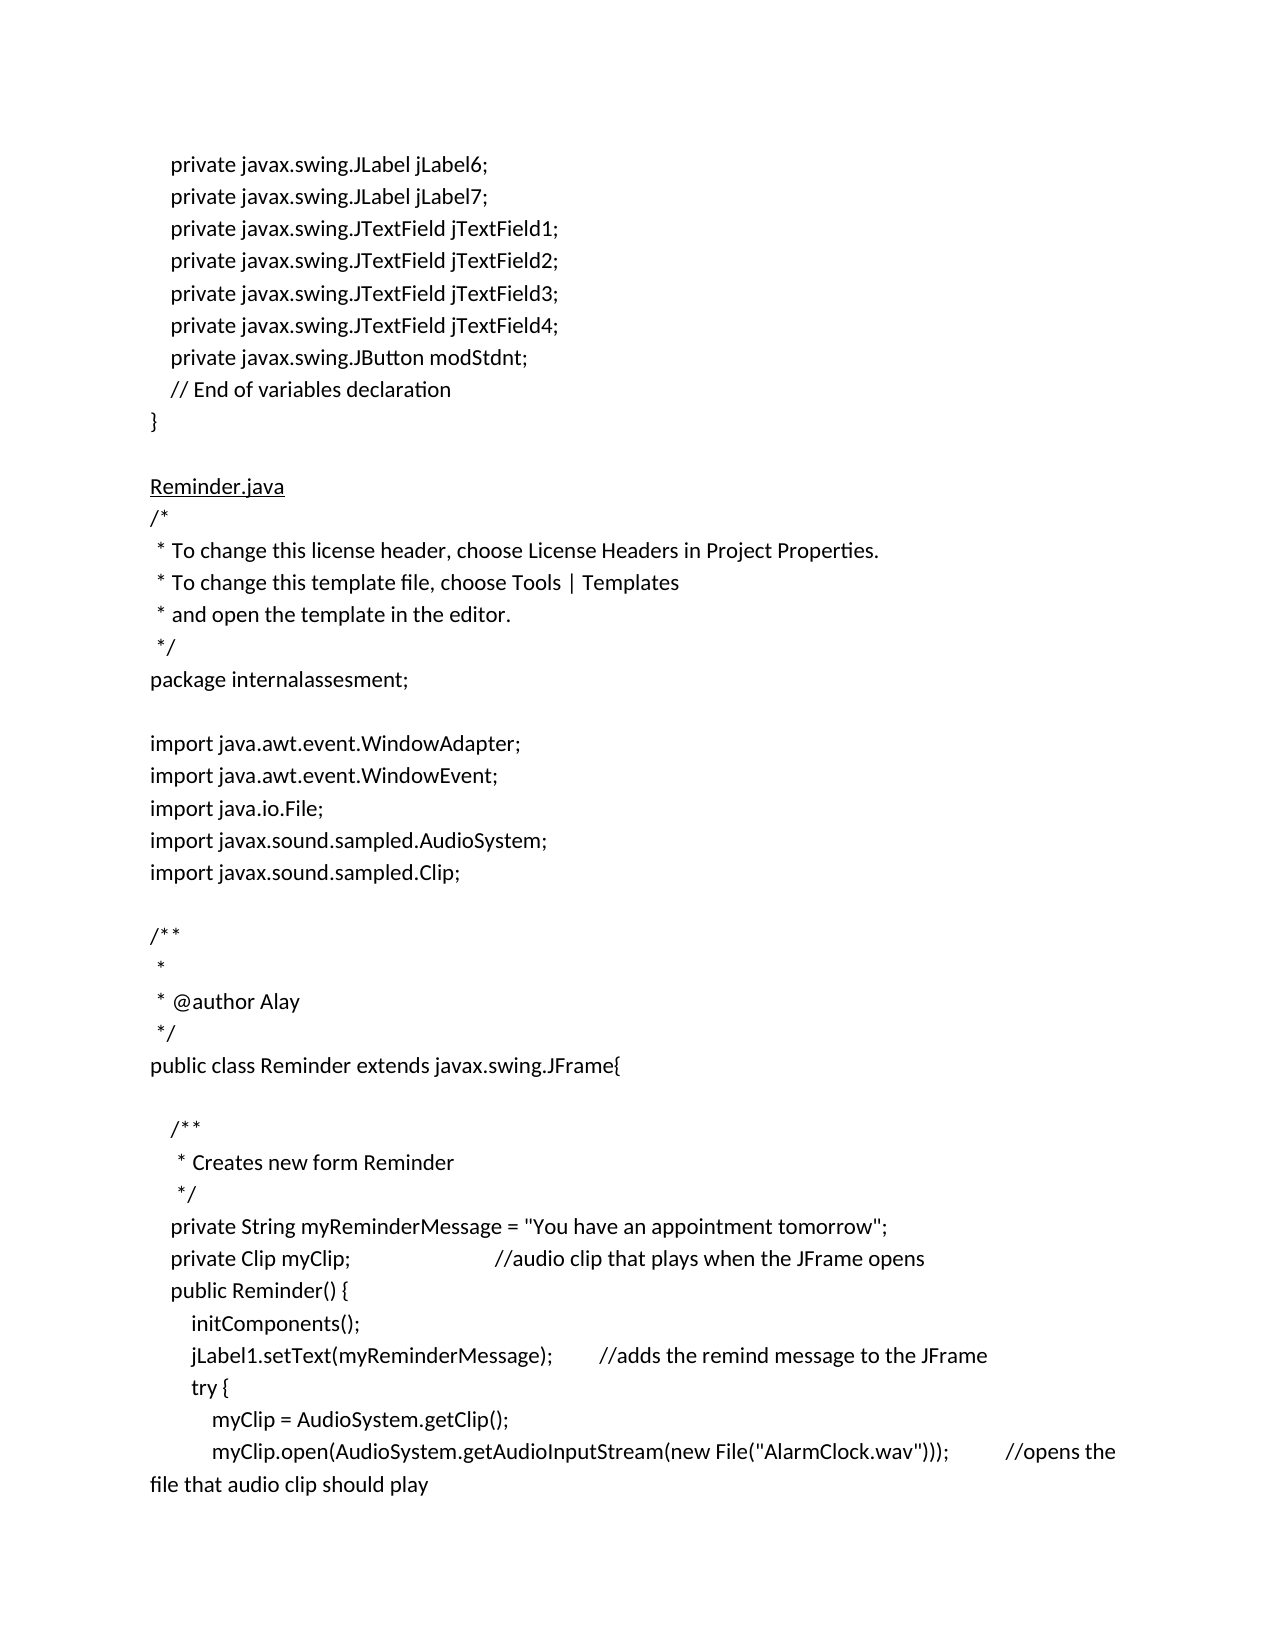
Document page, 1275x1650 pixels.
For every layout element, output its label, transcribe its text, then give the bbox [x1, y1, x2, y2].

text /** [150, 1116, 1125, 1144]
text private javax.swing.JButton modStdnt; [150, 343, 1125, 371]
text private javax.swing.JTextField jTextField1; [150, 214, 1125, 242]
text */ [150, 1180, 1125, 1208]
text /* [150, 504, 1125, 532]
text myClip = AudioSystem.getClip(); [150, 1405, 1125, 1433]
text // End of variables declaration [150, 375, 1125, 403]
text */ [150, 1019, 1125, 1047]
text try { [150, 1373, 1125, 1401]
text */ [150, 633, 1125, 661]
text /** [150, 922, 1125, 951]
text * [150, 955, 1125, 983]
text private javax.swing.JLabel jLabel6; [150, 150, 1125, 178]
text private javax.swing.JLabel jLabel7; [150, 182, 1125, 210]
text } [150, 407, 1125, 436]
text * and open the template in the editor. [150, 601, 1125, 629]
text private javax.swing.JTextField jTextField2; [150, 247, 1125, 274]
text myClip.open(AudioSystem.getAudioInputStream(new File("AlarmClock.wav"))); //opens the file that audio clip should play [150, 1437, 1125, 1498]
text package internalassesment; [150, 665, 1125, 693]
text Reminder.java [150, 472, 1125, 500]
text private Clip myClip; //audio clip that plays when the JFrame opens [150, 1244, 1125, 1272]
text import javax.sound.sampled.AudioSystem; [150, 826, 1125, 854]
text initComponents(); [150, 1309, 1125, 1337]
text import javax.sound.sampled.Clip; [150, 858, 1125, 886]
text private javax.swing.JTextField jTextField4; [150, 311, 1125, 339]
text public Reminder() { [150, 1277, 1125, 1304]
text import java.awt.event.WindowAdapter; [150, 729, 1125, 757]
text private String myReminderMessage = "You have an appointment tomorrow"; [150, 1212, 1125, 1240]
text import java.awt.event.WindowEvent; [150, 762, 1125, 789]
text * To change this license header, choose License Headers in Project Properties. [150, 536, 1125, 564]
text * Creates new form Reminder [150, 1148, 1125, 1176]
text private javax.swing.JTextField jTextField3; [150, 279, 1125, 307]
text public class Reminder extends javax.swing.JFrame{ [150, 1051, 1125, 1079]
text * @author Alay [150, 987, 1125, 1015]
text jLabel1.setText(myReminderMessage); //adds the remind message to the JFrame [150, 1341, 1125, 1369]
text * To change this template file, choose Tools | Templates [150, 568, 1125, 596]
text import java.io.File; [150, 794, 1125, 822]
